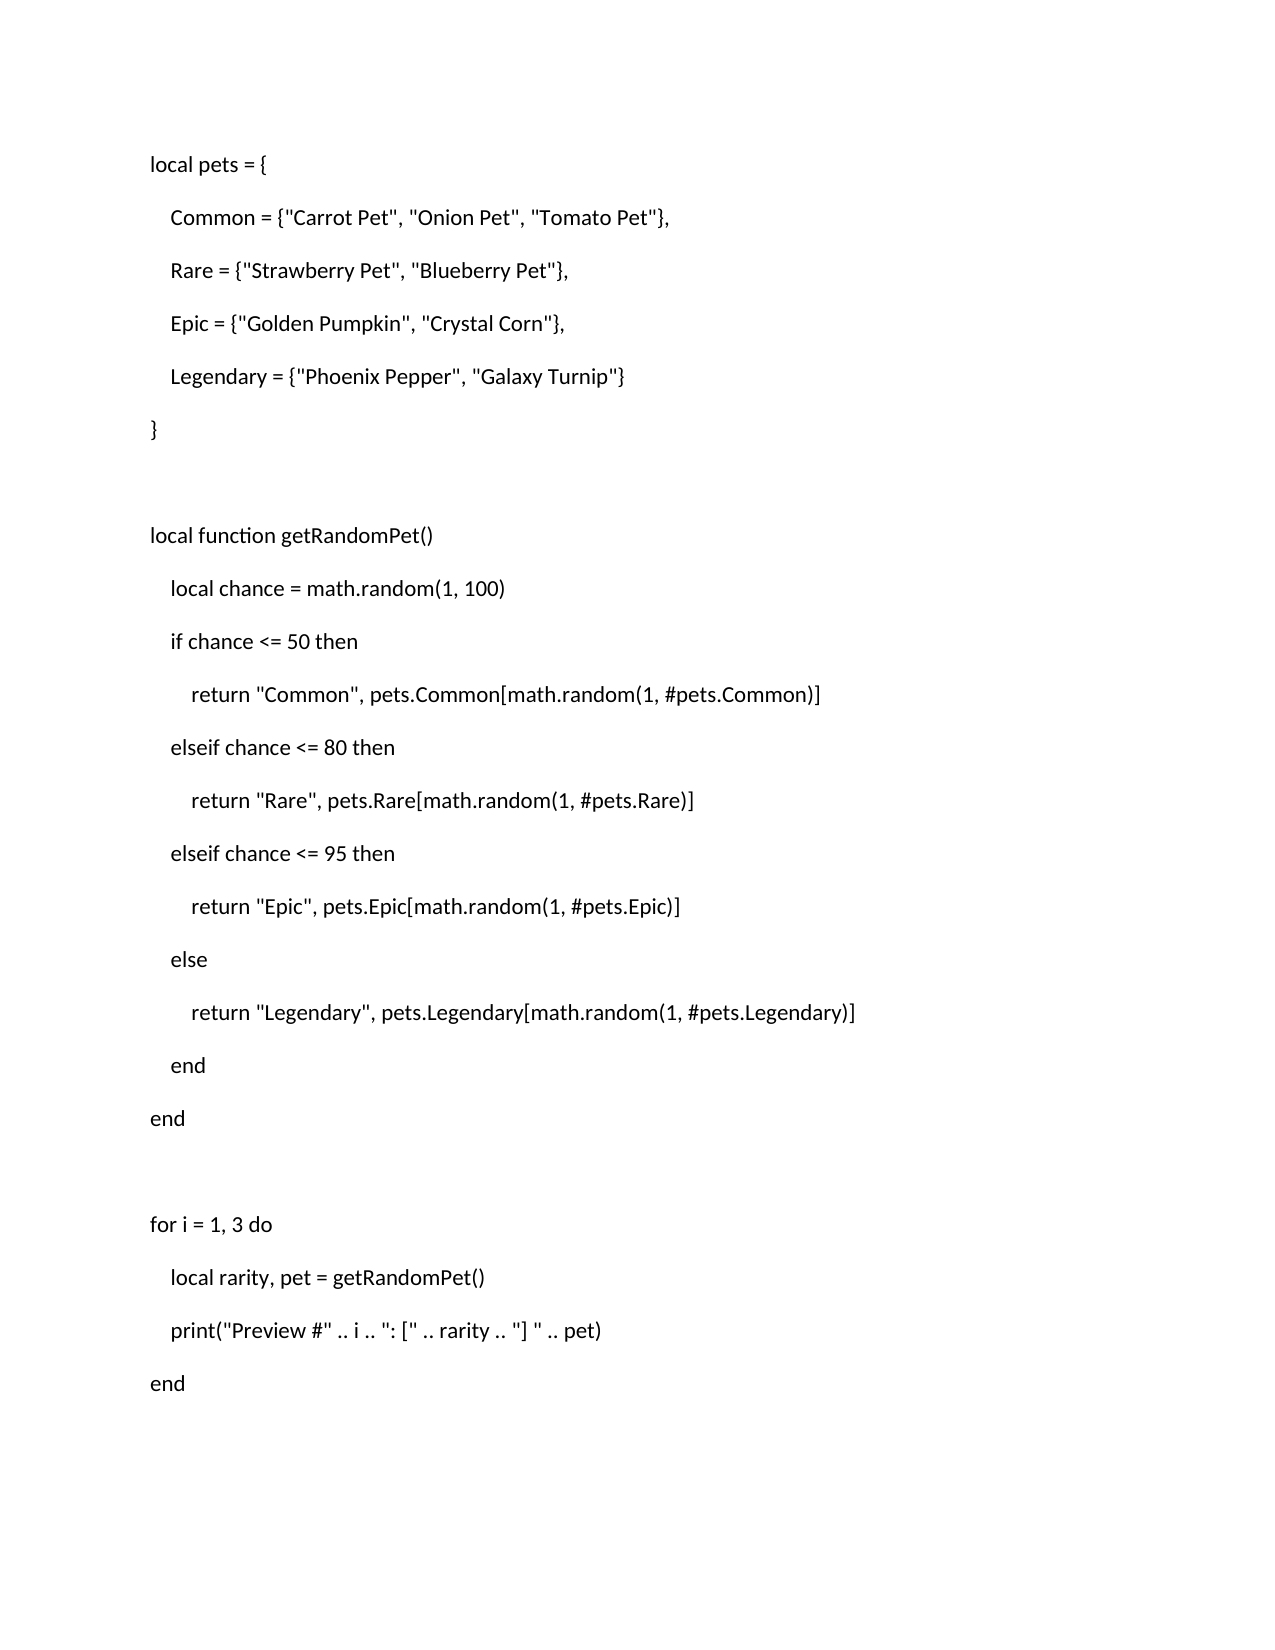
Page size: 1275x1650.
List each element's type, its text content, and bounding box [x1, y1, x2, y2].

text end [150, 1051, 1125, 1079]
text elseif chance <= 80 then [150, 733, 1125, 761]
text Rare = {"Strawberry Pet", "Blueberry Pet"}, [150, 256, 1125, 284]
text return "Common", pets.Common[math.random(1, #pets.Common)] [150, 680, 1125, 708]
text print("Preview #" .. i .. ": [" .. rarity .. "] " .. pet) [150, 1316, 1125, 1344]
text Common = {"Carrot Pet", "Onion Pet", "Tomato Pet"}, [150, 203, 1125, 231]
text end [150, 1369, 1125, 1397]
text return "Epic", pets.Epic[math.random(1, #pets.Epic)] [150, 892, 1125, 920]
text end [150, 1104, 1125, 1132]
text local chance = math.random(1, 100) [150, 574, 1125, 602]
text local pets = { [150, 150, 1125, 178]
text } [150, 415, 1125, 443]
text for i = 1, 3 do [150, 1210, 1125, 1238]
text Legendary = {"Phoenix Pepper", "Galaxy Turnip"} [150, 362, 1125, 390]
text local function getRandomPet() [150, 521, 1125, 549]
text elseif chance <= 95 then [150, 839, 1125, 867]
text local rarity, pet = getRandomPet() [150, 1263, 1125, 1291]
text return "Legendary", pets.Legendary[math.random(1, #pets.Legendary)] [150, 998, 1125, 1026]
text else [150, 945, 1125, 973]
text return "Rare", pets.Rare[math.random(1, #pets.Rare)] [150, 786, 1125, 814]
text if chance <= 50 then [150, 627, 1125, 655]
text Epic = {"Golden Pumpkin", "Crystal Corn"}, [150, 309, 1125, 337]
